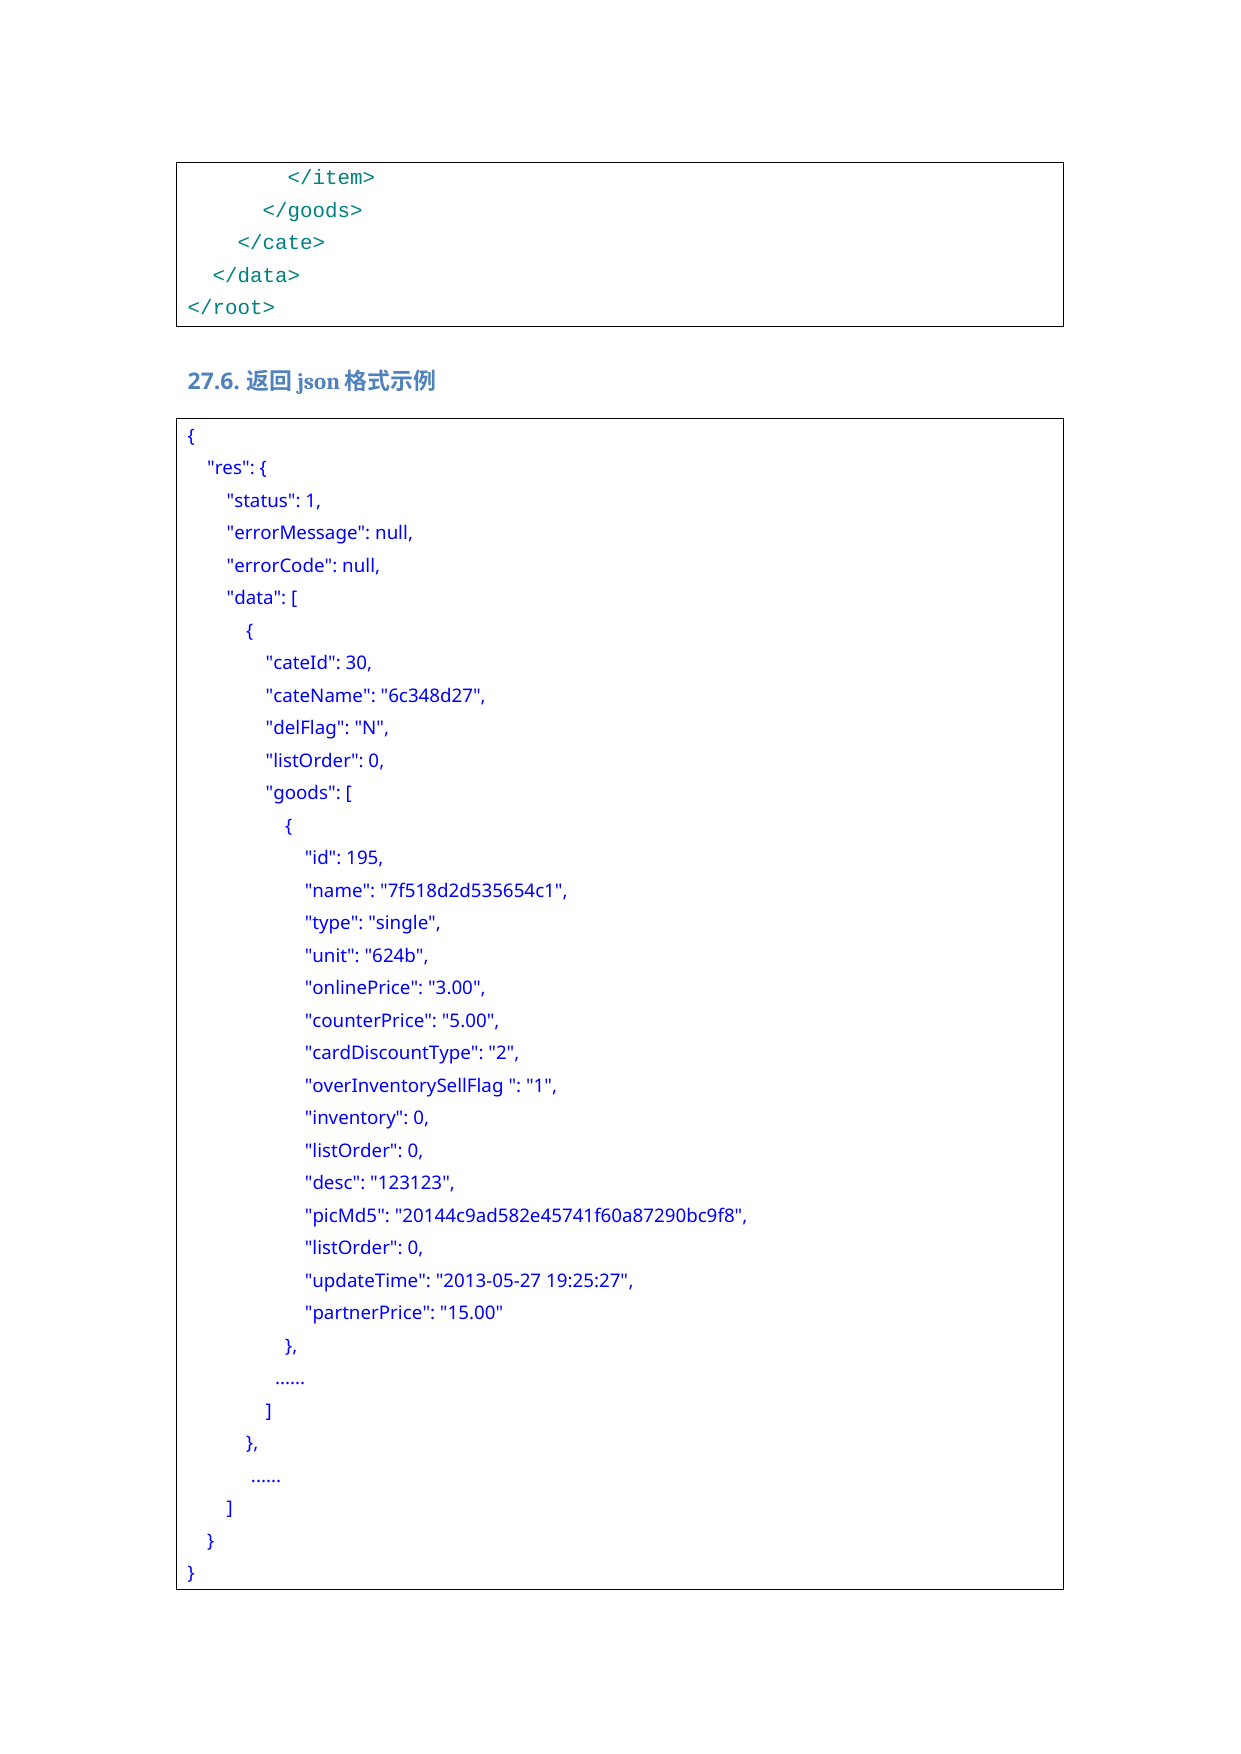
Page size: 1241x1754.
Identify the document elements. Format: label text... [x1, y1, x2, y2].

subtitle 返回json格式示例 [187, 347, 1053, 412]
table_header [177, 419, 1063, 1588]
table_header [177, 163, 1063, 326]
